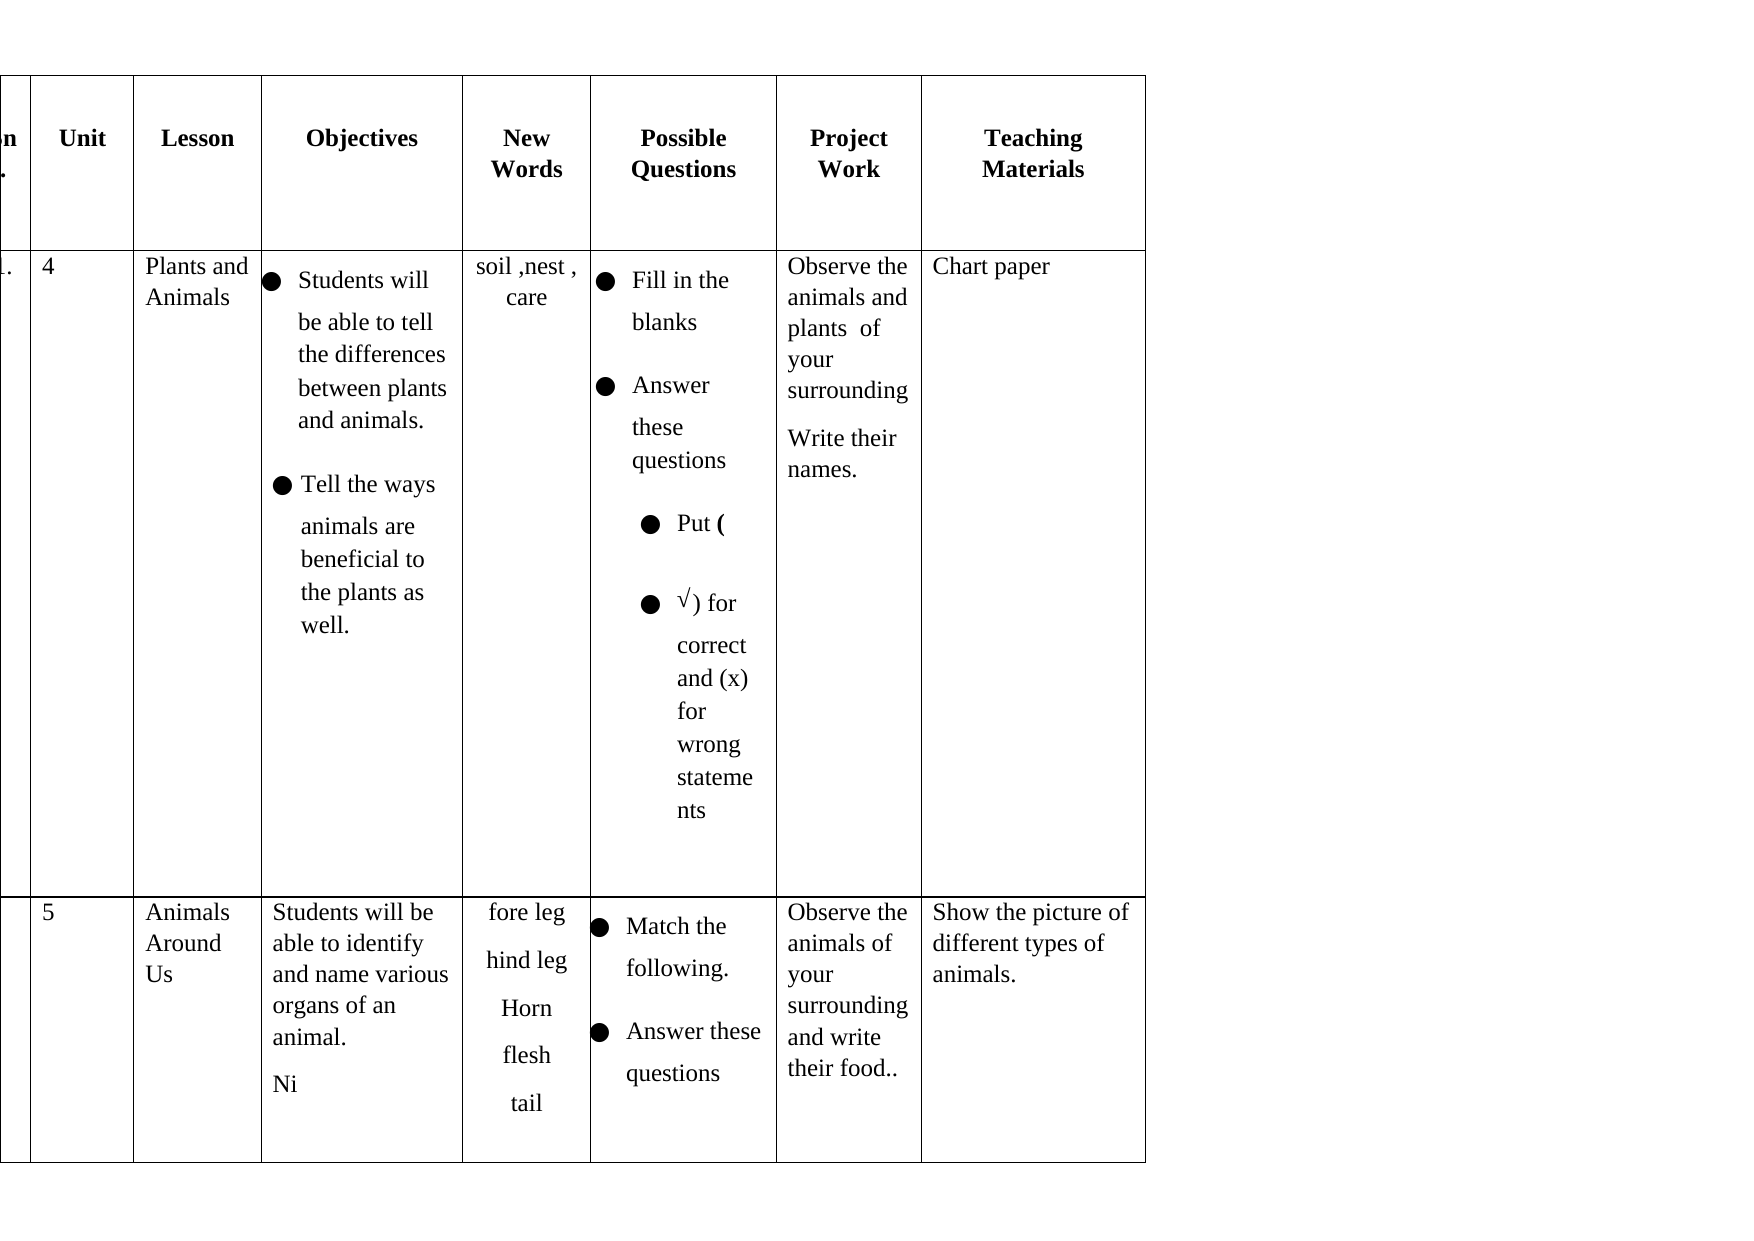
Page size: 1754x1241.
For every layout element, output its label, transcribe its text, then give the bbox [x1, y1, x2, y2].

table_header Sn. [1, 76, 30, 250]
table_cell Students will be able to tell the differences between plants and animals. Tell the ways animals are beneficial to the plants as well. [262, 251, 462, 896]
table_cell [777, 898, 921, 1162]
table_cell Observe the animals and plants of your surrounding Write their names. [777, 251, 921, 896]
table_cell 1. [1, 251, 30, 896]
table_header Project Work [777, 76, 921, 250]
table_cell Fill in the blanks Answer these questions Put ( ) for correct and (x) for wrong statements [591, 251, 776, 896]
table_header Unit [31, 76, 133, 250]
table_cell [591, 898, 776, 1162]
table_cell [262, 898, 462, 1162]
table_header Teaching Materials [922, 76, 1145, 250]
table_cell Animals Around Us [134, 898, 261, 1162]
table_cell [922, 898, 1145, 1162]
table_header Objectives [262, 76, 462, 250]
table_cell 5 [31, 898, 133, 1162]
table_cell 2 [1, 898, 30, 1162]
table_cell soil ,nest , care [463, 251, 590, 896]
table_header Lesson [134, 76, 261, 250]
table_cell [463, 898, 590, 1162]
table_header Possible Questions [591, 76, 776, 250]
table_cell Chart paper [922, 251, 1145, 896]
table_cell Plants and Animals [134, 251, 261, 896]
table_cell 4 [31, 251, 133, 896]
table_header New Words [463, 76, 590, 250]
